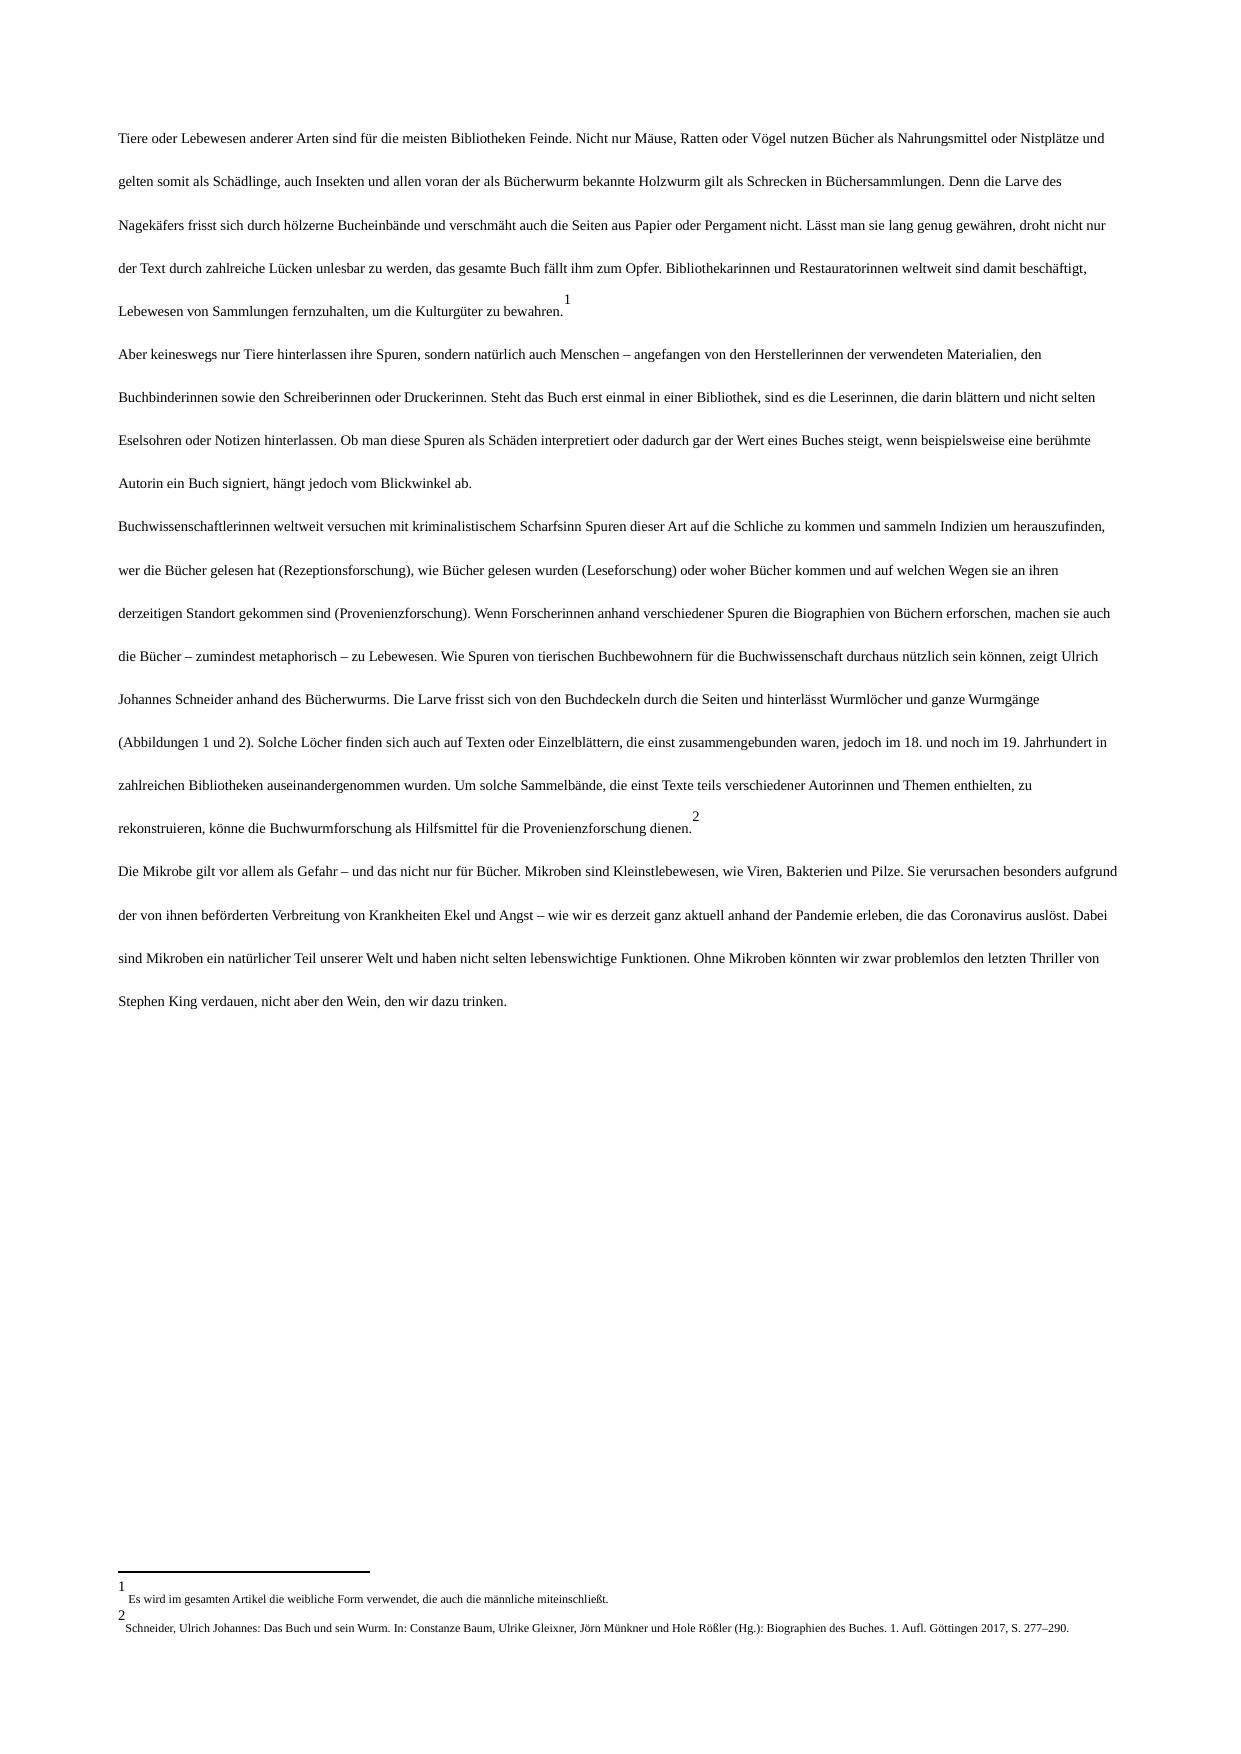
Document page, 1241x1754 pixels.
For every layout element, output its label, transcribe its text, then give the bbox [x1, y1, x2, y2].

text Die Mikrobe gilt vor allem als Gefahr – und das nicht nur für Bücher. Mikroben sind Kleinstlebewesen, wie Viren, Bakterien und Pilze. Sie verursachen besonders aufgrund der von ihnen beförderten Verbreitung von Krankheiten Ekel und Angst – wie wir es derzeit ganz aktuell anhand der Pandemie erleben, die das Coronavirus auslöst. Dabei sind Mikroben ein natürlicher Teil unserer Welt und haben nicht selten lebenswichtige Funktionen. Ohne Mikroben könnten wir zwar problemlos den letzten Thriller von Stephen King verdauen, nicht aber den Wein, den wir dazu trinken. [118, 851, 1122, 1009]
text Buchwissenschaftlerinnen weltweit versuchen mit kriminalistischem Scharfsinn Spuren dieser Art auf die Schliche zu kommen und sammeln Indizien um herauszufinden, wer die Bücher gelesen hat (Rezeptionsforschung), wie Bücher gelesen wurden (Leseforschung) oder woher Bücher kommen und auf welchen Wegen sie an ihren derzeitigen Standort gekommen sind (Provenienzforschung). Wenn Forscherinnen anhand verschiedener Spuren die Biographien von Büchern erforschen, machen sie auch die Bücher – zumindest metaphorisch – zu Lebewesen. Wie Spuren von tierischen Buchbewohnern für die Buchwissenschaft durchaus nützlich sein können, zeigt Ulrich Johannes Schneider anhand des Bücherwurms. Die Larve frisst sich von den Buchdeckeln durch die Seiten und hinterlässt Wurmlöcher und ganze Wurmgänge (Abbildungen 1 und 2). Solche Löcher finden sich auch auf Texten oder Einzelblättern, die einst zusammengebunden waren, jedoch im 18. und noch im 19. Jahrhundert in zahlreichen Bibliotheken auseinandergenommen wurden. Um solche Sammelbände, die einst Texte teils verschiedener Autorinnen und Themen enthielten, zu rekonstruieren, könne die Buchwurmforschung als Hilfsmittel für die Provenienzforschung dienen. [118, 506, 1122, 837]
text Tiere oder Lebewesen anderer Arten sind für die meisten Bibliotheken Feinde. Nicht nur Mäuse, Ratten oder Vögel nutzen Bücher als Nahrungsmittel oder Nistplätze und gelten somit als Schädlinge, auch Insekten und allen voran der als Bücherwurm bekannte Holzwurm gilt als Schrecken in Büchersammlungen. Denn die Larve des Nagekäfers frisst sich durch hölzerne Bucheinbände und verschmäht auch die Seiten aus Papier oder Pergament nicht. Lässt man sie lang genug gewähren, droht nicht nur der Text durch zahlreiche Lücken unlesbar zu werden, das gesamte Buch fällt ihm zum Opfer. Bibliothekarinnen und Restauratorinnen weltweit sind damit beschäftigt, Lebewesen von Sammlungen fernzuhalten, um die Kulturgüter zu bewahren. [118, 118, 1122, 319]
text Aber keineswegs nur Tiere hinterlassen ihre Spuren, sondern natürlich auch Menschen – angefangen von den Herstellerinnen der verwendeten Materialien, den Buchbinderinnen sowie den Schreiberinnen oder Druckerinnen. Steht das Buch erst einmal in einer Bibliothek, sind es die Leserinnen, die darin blättern und nicht selten Eselsohren oder Notizen hinterlassen. Ob man diese Spuren als Schäden interpretiert oder dadurch gar der Wert eines Buches steigt, wenn beispielsweise eine berühmte Autorin ein Buch signiert, hängt jedoch vom Blickwinkel ab. [118, 334, 1122, 492]
